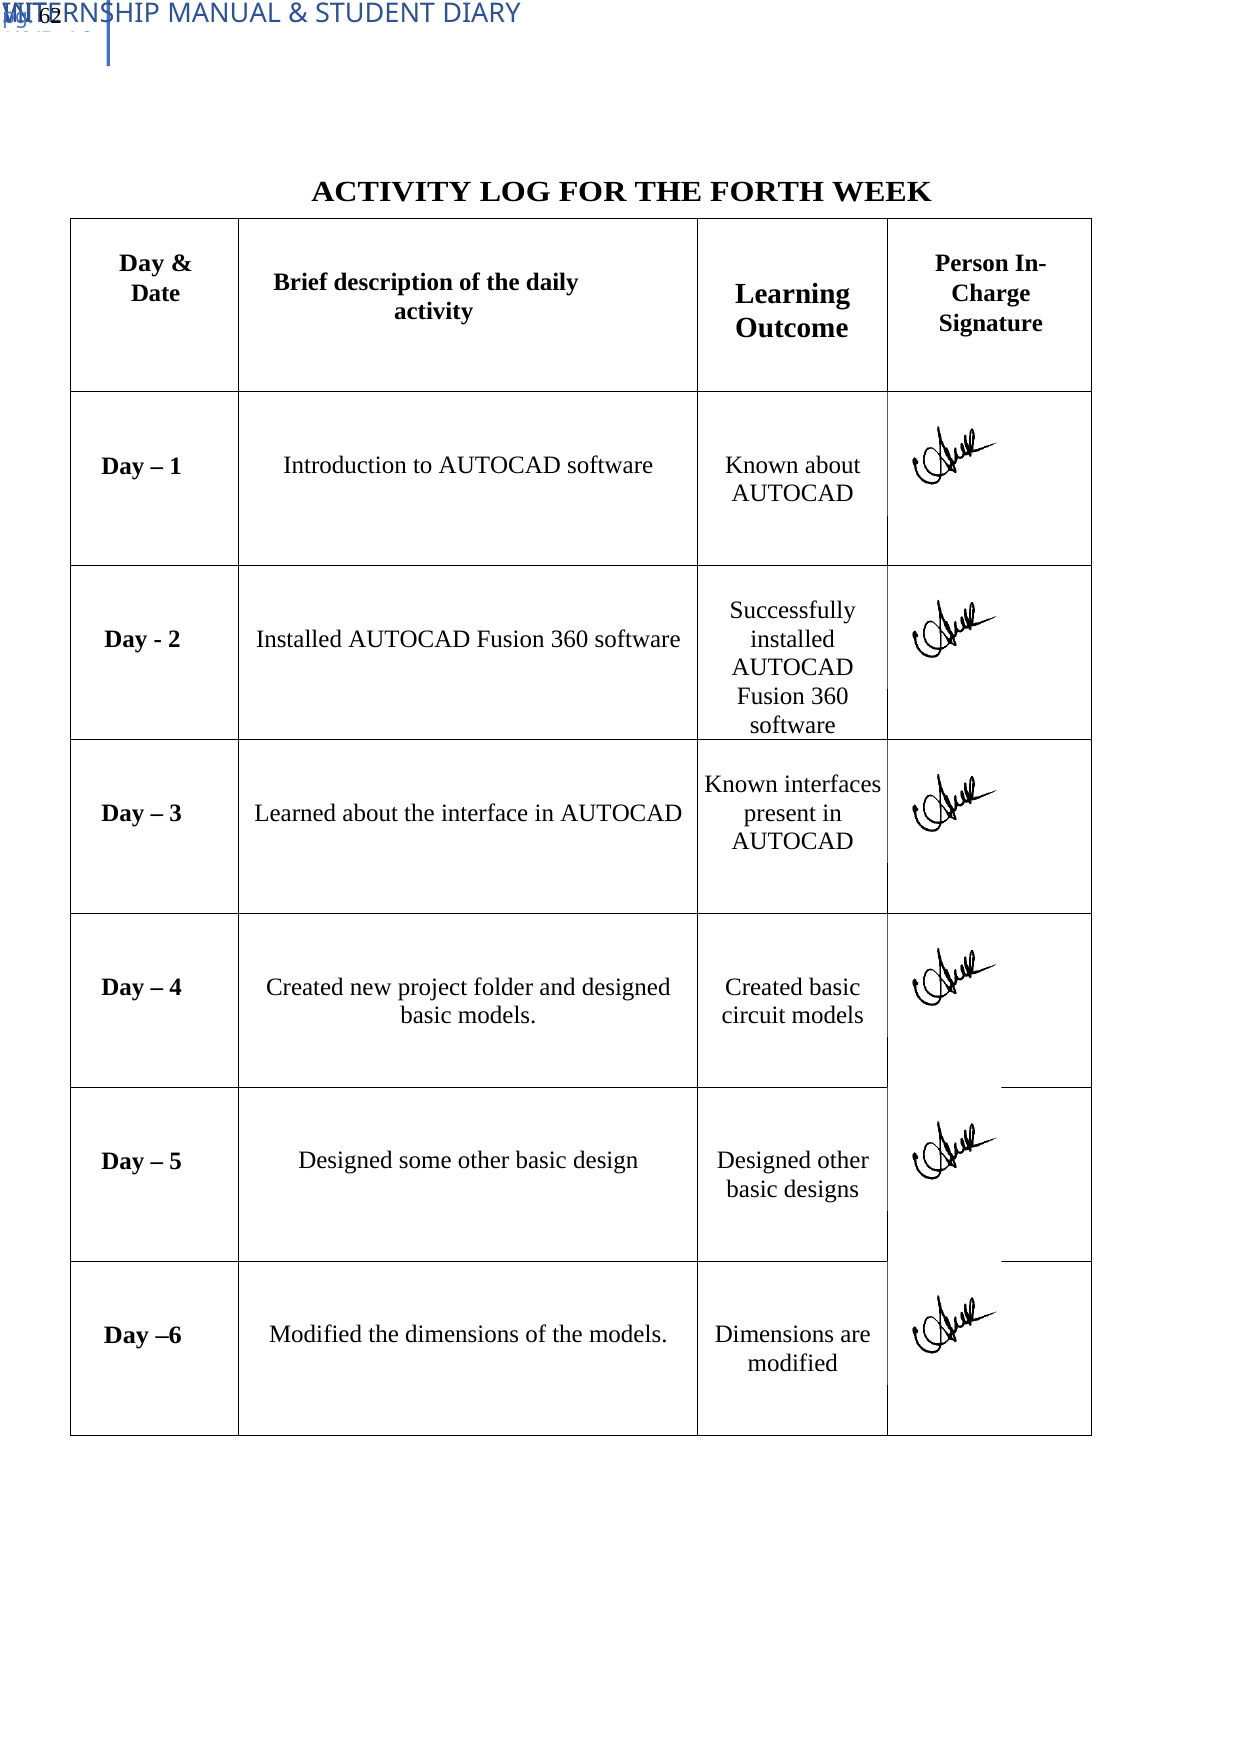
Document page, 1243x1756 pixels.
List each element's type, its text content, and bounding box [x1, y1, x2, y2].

picture [887, 1261, 1002, 1385]
table_cell Day –6 [71, 1262, 238, 1434]
table_cell Learned about the interface in AUTOCAD [239, 740, 697, 913]
table_cell [888, 740, 1091, 913]
table_cell Known about AUTOCAD [698, 392, 887, 565]
table_cell [888, 1088, 1091, 1261]
picture [887, 566, 1002, 689]
table_cell Modified the dimensions of the models. [239, 1262, 697, 1434]
table_cell Day – 1 [71, 392, 238, 565]
picture [887, 392, 1002, 516]
picture [887, 914, 1002, 1037]
table_header Brief description of the daily activity [239, 219, 697, 391]
table_cell Designed other basic designs [698, 1088, 887, 1261]
table_cell Designed some other basic design [239, 1088, 697, 1261]
table_cell Day - 2 [71, 566, 238, 739]
table_cell [888, 1262, 1091, 1434]
table_cell [888, 914, 1091, 1087]
table_header Person In-Charge Signature [888, 219, 1091, 391]
table_cell Day – 4 [71, 914, 238, 1087]
picture [887, 740, 1002, 863]
table_cell Installed AUTOCAD Fusion 360 software [239, 566, 697, 739]
table_header Learning Outcome [698, 219, 887, 391]
table_cell Day – 5 [71, 1088, 238, 1261]
table_header Day & Date [71, 219, 238, 391]
table_cell Dimensions are modified [698, 1262, 887, 1434]
table_cell Known interfaces present in AUTOCAD [698, 740, 887, 913]
table_cell Created new project folder and designed basic models. [239, 914, 697, 1087]
text ACTIVITY LOG FOR THE FORTH WEEK [144, 174, 1099, 208]
table_cell Created basic circuit models [698, 914, 887, 1087]
table_cell [888, 392, 1091, 565]
picture [887, 1087, 1002, 1211]
table_cell Day – 3 [71, 740, 238, 913]
table_cell Introduction to AUTOCAD software [239, 392, 697, 565]
table_cell [888, 566, 1091, 739]
table_cell Successfully installed AUTOCAD Fusion 360 software [698, 566, 887, 739]
